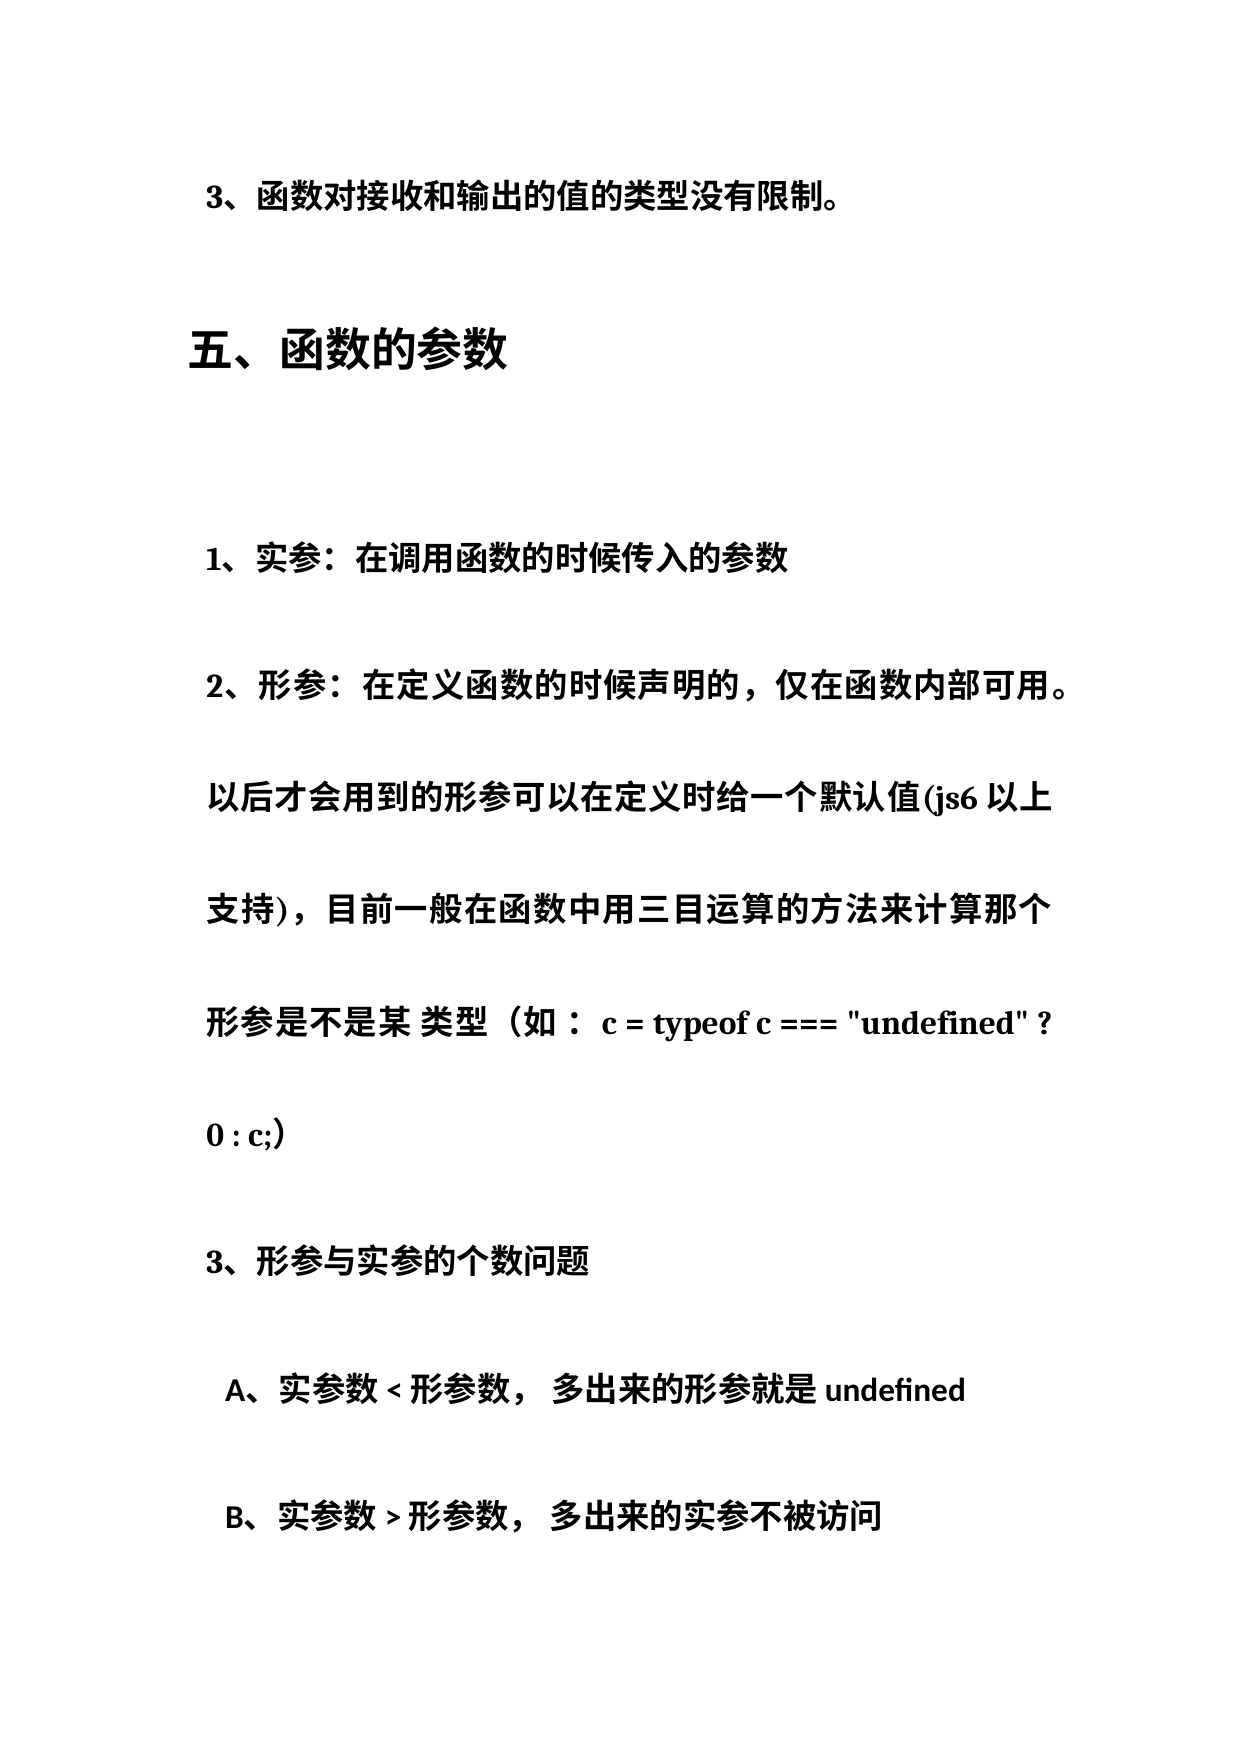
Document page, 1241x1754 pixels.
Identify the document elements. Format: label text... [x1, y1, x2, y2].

text 2、形参：在定义函数的时候声明的，仅在函数内部可用。以后才会用到的形参可以在定义时给一个默认值(js6以上支持)，目前一般在函数中用三目运算的方法来计算那个形参是不是某 类型（如 ：c = typeof c === "undefined" ? 0 : c;） [206, 650, 1053, 1165]
text 1、实参：在调用函数的时候传入的参数 [206, 523, 1053, 588]
text B、实参数 > 形参数， 多出来的实参不被访问 [225, 1481, 1053, 1546]
text 五、函数的参数 [187, 297, 1053, 395]
text 3、形参与实参的个数问题 [206, 1227, 1053, 1292]
text A、实参数 < 形参数， 多出来的形参就是undefined [225, 1354, 1053, 1419]
text 3、函数对接收和输出的值的类型没有限制。 [206, 162, 1053, 227]
